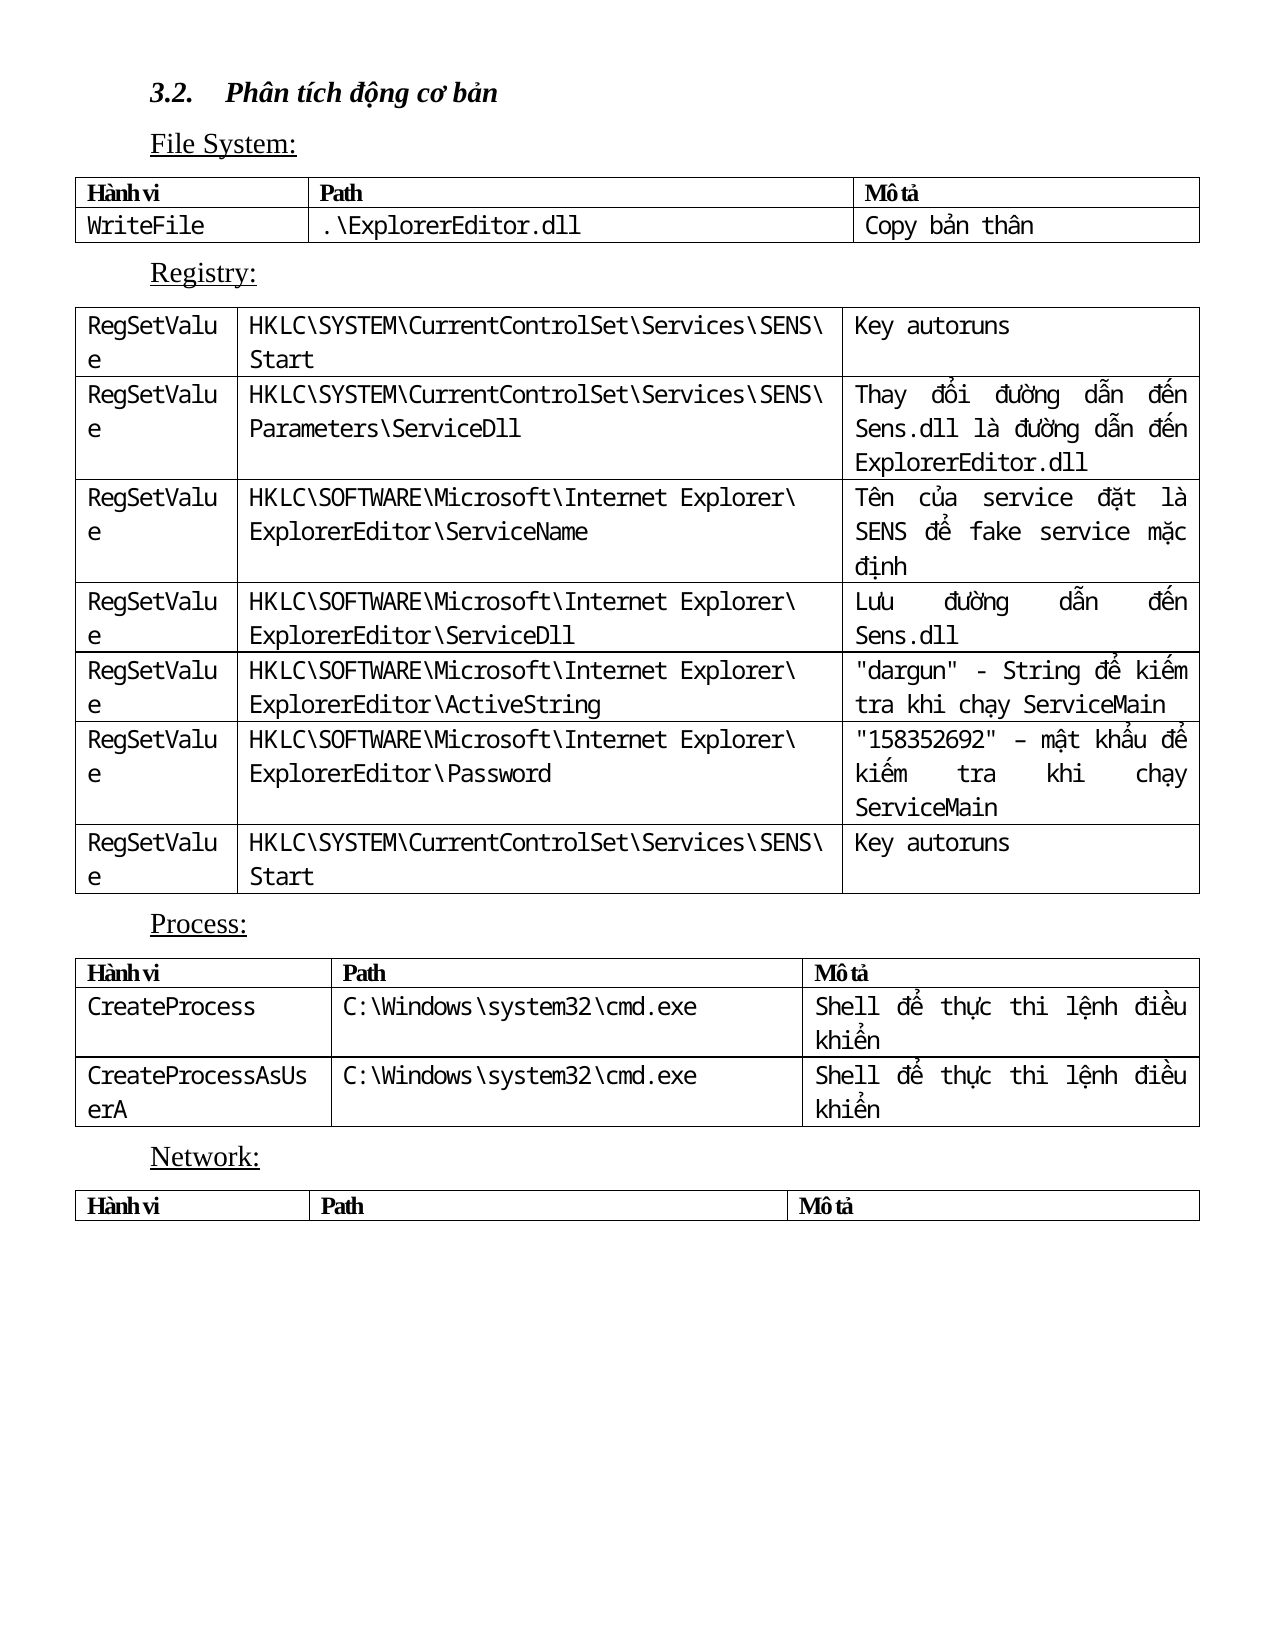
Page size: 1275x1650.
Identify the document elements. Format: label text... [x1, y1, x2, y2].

table_cell HKLC\SYSTEM\CurrentControlSet\Services\SENS\Start [238, 825, 842, 893]
table_header Mô tả [854, 178, 1199, 207]
subtitle Phân tích động cơ bản [150, 75, 1200, 108]
table_header Path [332, 959, 802, 987]
text Registry: [75, 256, 1200, 289]
table_cell RegSetValue [76, 825, 237, 893]
table_cell HKLC\SOFTWARE\Microsoft\Internet Explorer\ ExplorerEditor\Password [238, 722, 842, 824]
table_header Path [309, 178, 853, 207]
table_header RegSetValue [76, 308, 237, 376]
table_header Path [310, 1191, 787, 1220]
table_cell RegSetValue [76, 583, 237, 651]
table_cell HKLC\SOFTWARE\Microsoft\Internet Explorer\ ExplorerEditor\ServiceName [238, 480, 842, 582]
table_cell "dargun" - String để kiếm tra khi chạy ServiceMain [843, 653, 1199, 721]
table_cell RegSetValue [76, 653, 237, 721]
table_cell WriteFile [76, 208, 308, 242]
table_cell Tên của service đặt là SENS để fake service mặc định [843, 480, 1199, 582]
text Network: [75, 1139, 1200, 1173]
table_cell C:\Windows\system32\cmd.exe [332, 1058, 802, 1126]
table_cell C:\Windows\system32\cmd.exe [332, 988, 802, 1056]
text Process: [75, 906, 1200, 940]
table_cell RegSetValue [76, 377, 237, 479]
table_cell Thay đổi đường dẫn đến Sens.dll là đường dẫn đến ExplorerEditor.dll [843, 377, 1199, 479]
table_cell Shell để thực thi lệnh điều khiển [803, 1058, 1199, 1126]
table_header Mô tả [803, 959, 1199, 987]
table_header Key autoruns [843, 308, 1199, 376]
table_cell Copy bản thân [854, 208, 1199, 242]
table_header Hành vi [76, 959, 331, 987]
table_cell HKLC\SYSTEM\CurrentControlSet\Services\SENS\ Parameters\ServiceDll [238, 377, 842, 479]
table_cell .\ExplorerEditor.dll [309, 208, 853, 242]
table_header Hành vi [76, 1191, 309, 1220]
table_header HKLC\SYSTEM\CurrentControlSet\Services\SENS\Start [238, 308, 842, 376]
table_cell HKLC\SOFTWARE\Microsoft\Internet Explorer\ ExplorerEditor\ServiceDll [238, 583, 842, 651]
table_cell HKLC\SOFTWARE\Microsoft\Internet Explorer\ ExplorerEditor\ActiveString [238, 653, 842, 721]
table_cell "158352692" – mật khẩu để kiếm tra khi chạy ServiceMain [843, 722, 1199, 824]
table_header Hành vi [76, 178, 308, 207]
table_cell Shell để thực thi lệnh điều khiển [803, 988, 1199, 1056]
text File System: [75, 126, 1200, 159]
table_cell CreateProcess [76, 988, 331, 1056]
table_cell Key autoruns [843, 825, 1199, 893]
table_cell RegSetValue [76, 722, 237, 824]
table_header Mô tả [788, 1191, 1199, 1220]
table_cell Lưu đường dẫn đến Sens.dll [843, 583, 1199, 651]
table_cell CreateProcessAsUserA [76, 1058, 331, 1126]
table_cell RegSetValue [76, 480, 237, 582]
